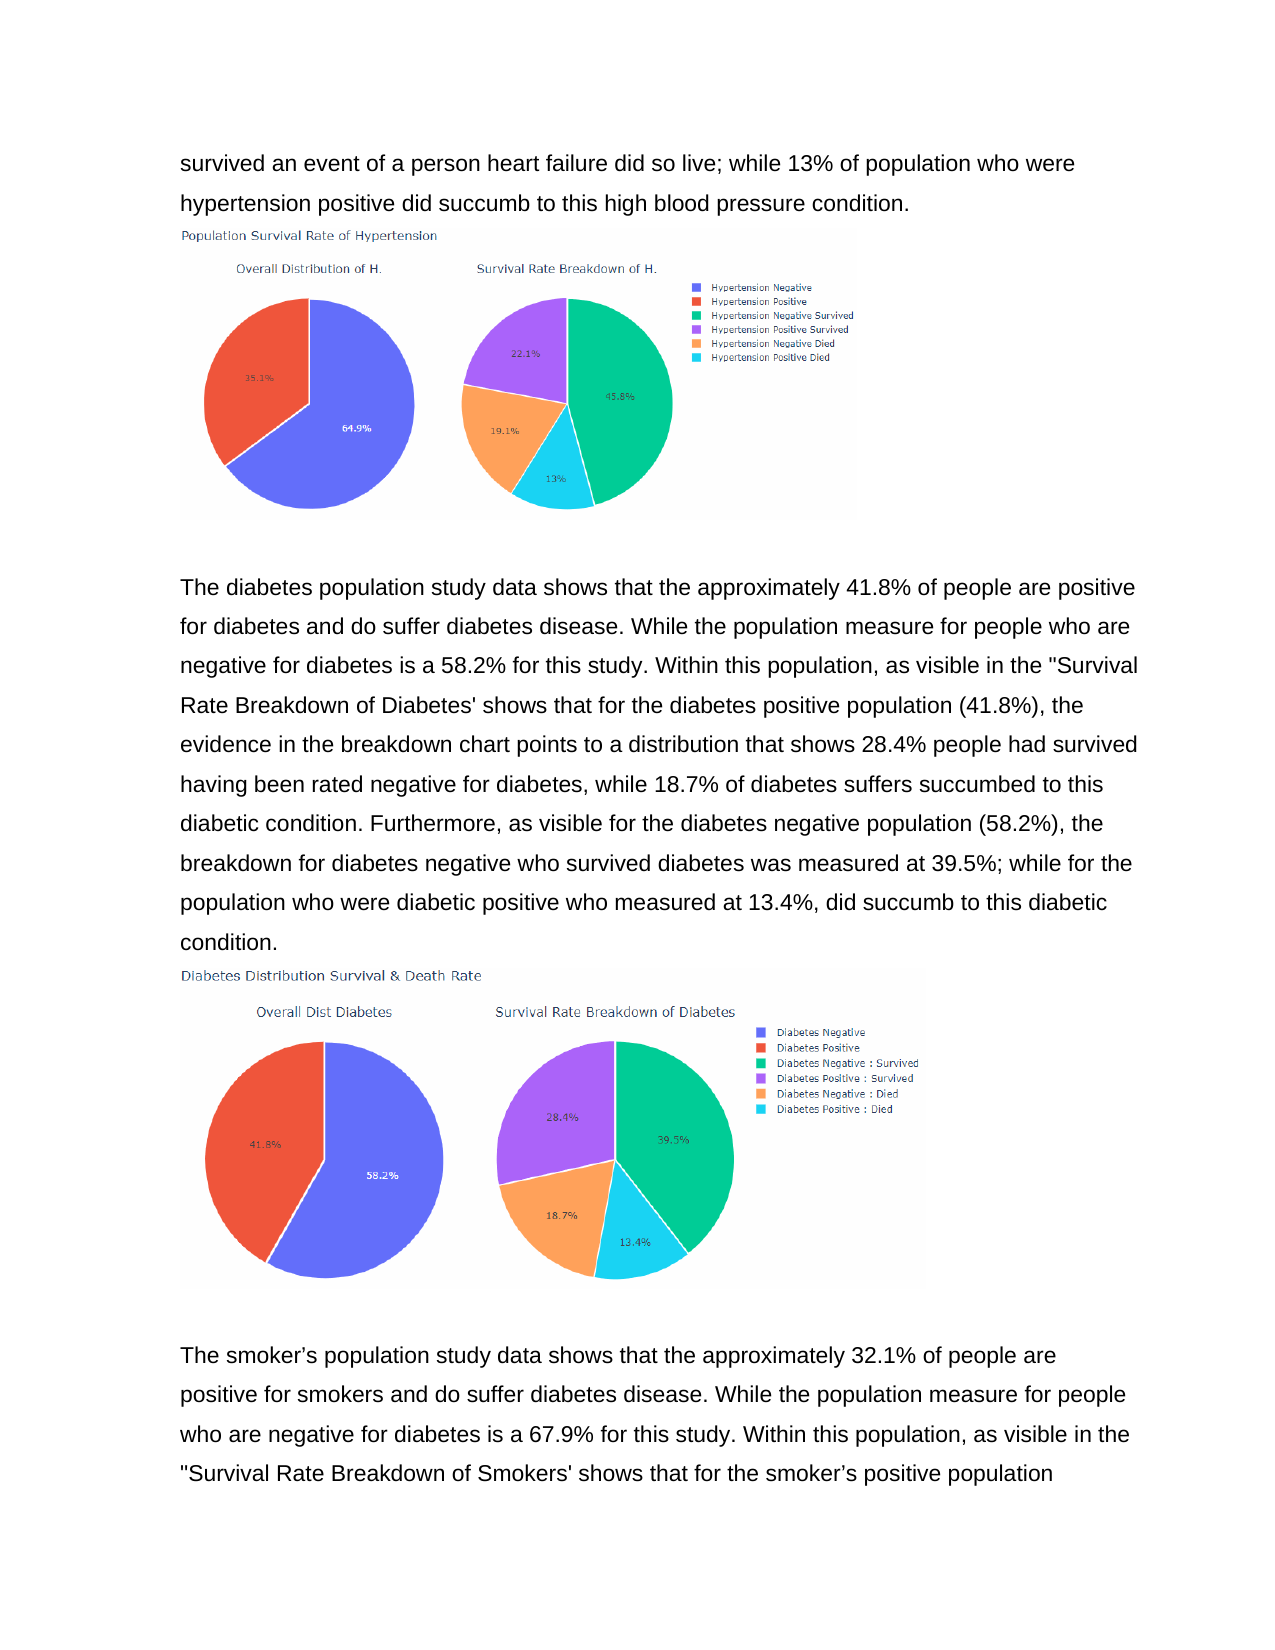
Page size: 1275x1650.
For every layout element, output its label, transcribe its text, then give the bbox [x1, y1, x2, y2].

picture [180, 968, 926, 1289]
text The diabetes population study data shows that the approximately 41.8% of people are positive for diabetes and do suffer diabetes disease. While the population measure for people who are negative for diabetes is a 58.2% for this study. Within this population, as visible in the "Survival Rate Breakdown of Diabetes' shows that for the diabetes positive population (41.8%), the evidence in the breakdown chart points to a distribution that shows 28.4% people had survived having been rated negative for diabetes, while 18.7% of diabetes suffers succumbed to this diabetic condition. Furthermore, as visible for the diabetes negative population (58.2%), the breakdown for diabetes negative who survived diabetes was measured at 39.5%; while for the population who were diabetic positive who measured at 13.4%, did succumb to this diabetic condition. [180, 573, 1140, 955]
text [180, 1342, 1140, 1487]
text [180, 150, 1140, 216]
picture [180, 228, 857, 520]
